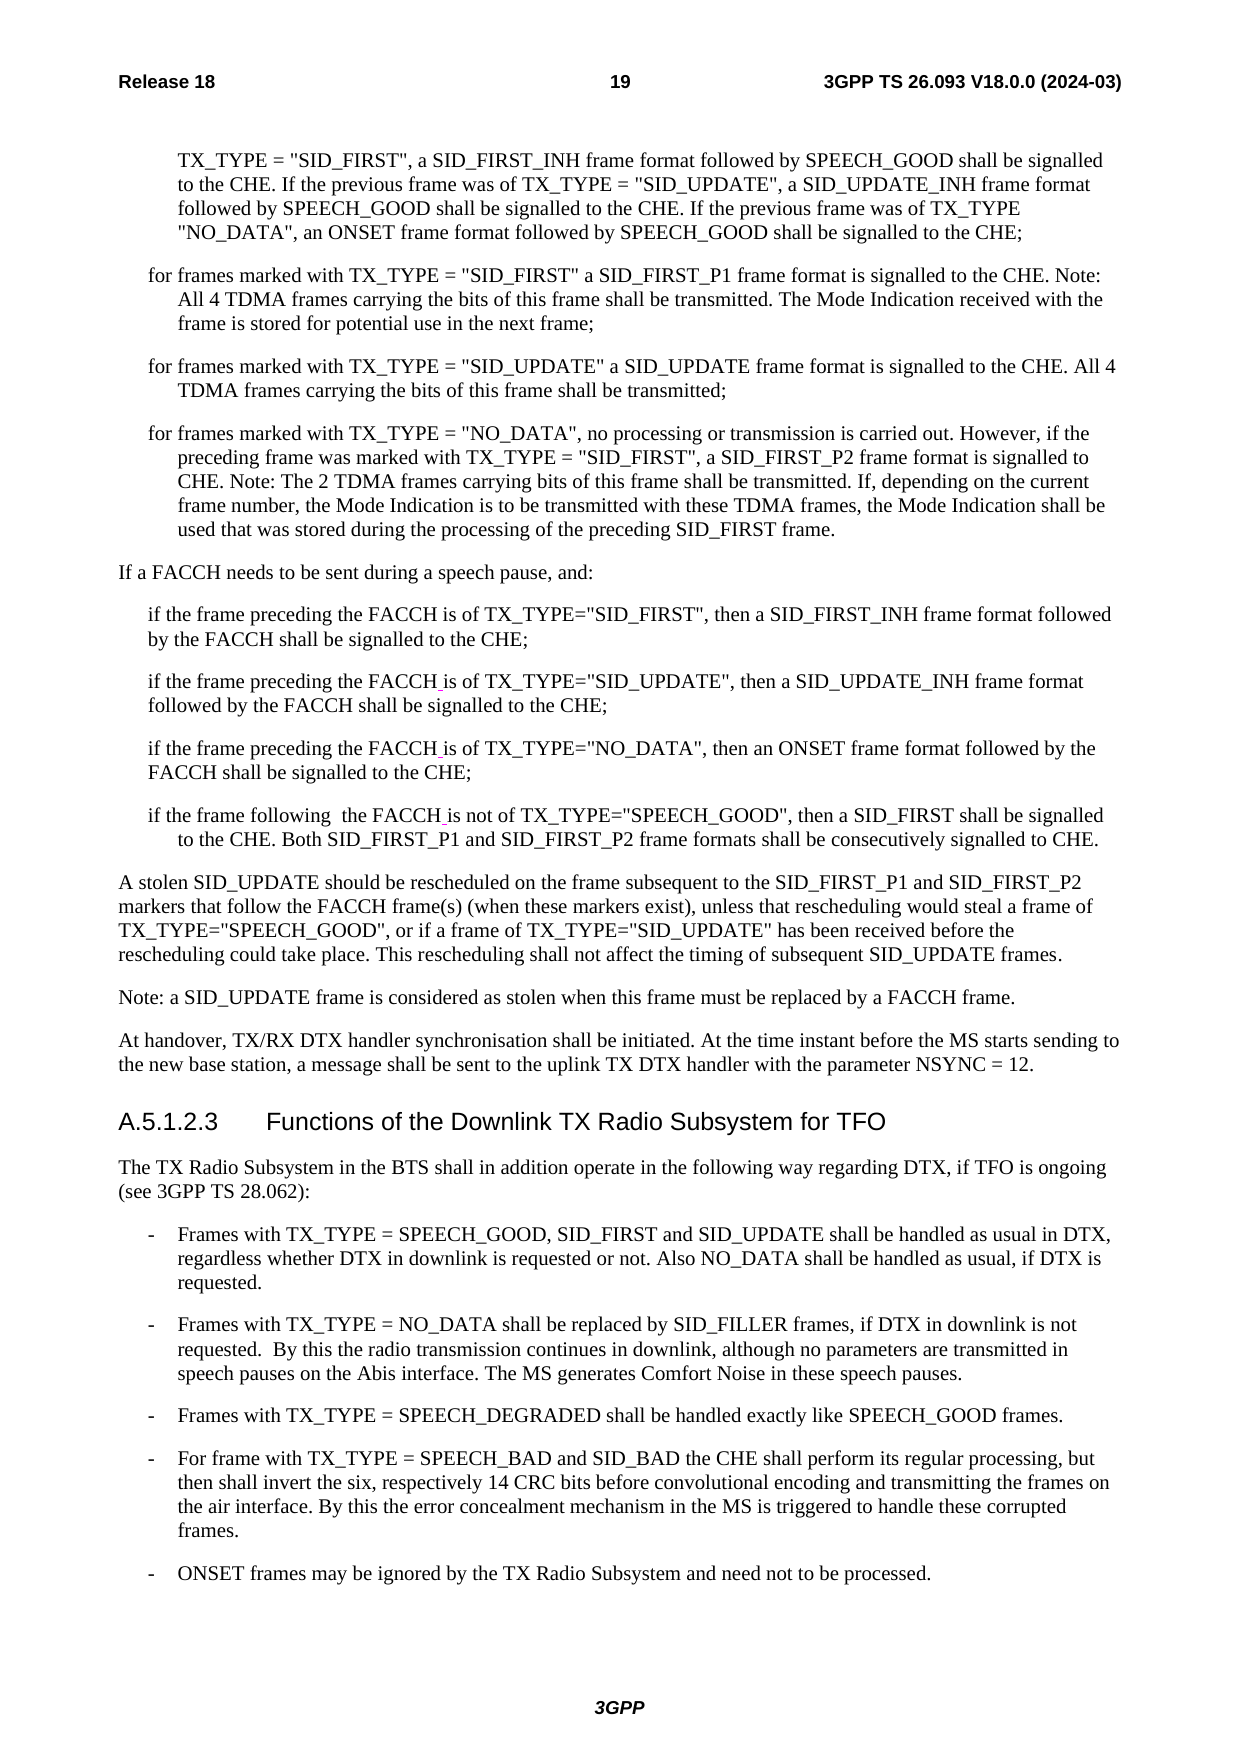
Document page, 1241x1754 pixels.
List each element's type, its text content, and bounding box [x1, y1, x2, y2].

text - Frames with TX_TYPE = SPEECH_DEGRADED shall be handled exactly like SPEECH_GOOD frames. [148, 1403, 1122, 1427]
text At handover, TX/RX DTX handler synchronisation shall be initiated. At the time instant before the MS starts sending to the new base station, a message shall be sent to the uplink TX DTX handler with the parameter NSYNC = 12. [118, 1028, 1122, 1076]
text Note: a SID_UPDATE frame is considered as stolen when this frame must be replaced by a FACCH frame. [118, 985, 1122, 1009]
text if the frame preceding the FACCH is of TX_TYPE="SID_UPDATE", then a SID_UPDATE_INH frame format followed by the FACCH shall be signalled to the CHE; [148, 669, 1122, 717]
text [148, 148, 1122, 244]
text A stolen SID_UPDATE should be rescheduled on the frame subsequent to the SID_FIRST_P1 and SID_FIRST_P2 markers that follow the FACCH frame(s) (when these markers exist), unless that rescheduling would steal a frame of TX_TYPE="SPEECH_GOOD", or if a frame of TX_TYPE="SID_UPDATE" has been received before the rescheduling could take place. This rescheduling shall not affect the timing of subsequent SID_UPDATE frames. [118, 870, 1122, 966]
subtitle A.5.1.2.3 Functions of the Downlink TX Radio Subsystem for TFO [118, 1107, 1122, 1136]
text for frames marked with TX_TYPE = "SID_FIRST" a SID_FIRST_P1 frame format is signalled to the CHE. Note: All 4 TDMA frames carrying the bits of this frame shall be transmitted. The Mode Indication received with the frame is stored for potential use in the next frame; [148, 263, 1122, 335]
text for frames marked with TX_TYPE = "SID_UPDATE" a SID_UPDATE frame format is signalled to the CHE. All 4 TDMA frames carrying the bits of this frame shall be transmitted; [148, 354, 1122, 402]
text - ONSET frames may be ignored by the TX Radio Subsystem and need not to be processed. [148, 1561, 1122, 1585]
text - Frames with TX_TYPE = SPEECH_GOOD, SID_FIRST and SID_UPDATE shall be handled as usual in DTX, regardless whether DTX in downlink is requested or not. Also NO_DATA shall be handled as usual, if DTX is requested. [148, 1221, 1122, 1294]
text if the frame preceding the FACCH is of TX_TYPE="NO_DATA", then an ONSET frame format followed by the FACCH shall be signalled to the CHE; [148, 736, 1122, 784]
text if the frame following the FACCH is not of TX_TYPE="SPEECH_GOOD", then a SID_FIRST shall be signalled to the CHE. Both SID_FIRST_P1 and SID_FIRST_P2 frame formats shall be consecutively signalled to CHE. [148, 803, 1122, 851]
text - Frames with TX_TYPE = NO_DATA shall be replaced by SID_FILLER frames, if DTX in downlink is not requested. By this the radio transmission continues in downlink, although no parameters are transmitted in speech pauses on the Abis interface. The MS generates Comfort Noise in these speech pauses. [148, 1312, 1122, 1384]
text - For frame with TX_TYPE = SPEECH_BAD and SID_BAD the CHE shall perform its regular processing, but then shall invert the six, respectively 14 CRC bits before convolutional encoding and transmitting the frames on the air interface. By this the error concealment mechanism in the MS is triggered to handle these corrupted frames. [148, 1446, 1122, 1542]
text for frames marked with TX_TYPE = "NO_DATA", no processing or transmission is carried out. However, if the preceding frame was marked with TX_TYPE = "SID_FIRST", a SID_FIRST_P2 frame format is signalled to CHE. Note: The 2 TDMA frames carrying bits of this frame shall be transmitted. If, depending on the current frame number, the Mode Indication is to be transmitted with these TDMA frames, the Mode Indication shall be used that was stored during the processing of the preceding SID_FIRST frame. [148, 421, 1122, 541]
text if the frame preceding the FACCH is of TX_TYPE="SID_FIRST", then a SID_FIRST_INH frame format followed by the FACCH shall be signalled to the CHE; [148, 602, 1122, 651]
text If a FACCH needs to be sent during a speech pause, and: [118, 559, 1122, 584]
text The TX Radio Subsystem in the BTS shall in addition operate in the following way regarding DTX, if TFO is ongoing (see 3GPP TS 28.062): [118, 1154, 1122, 1203]
